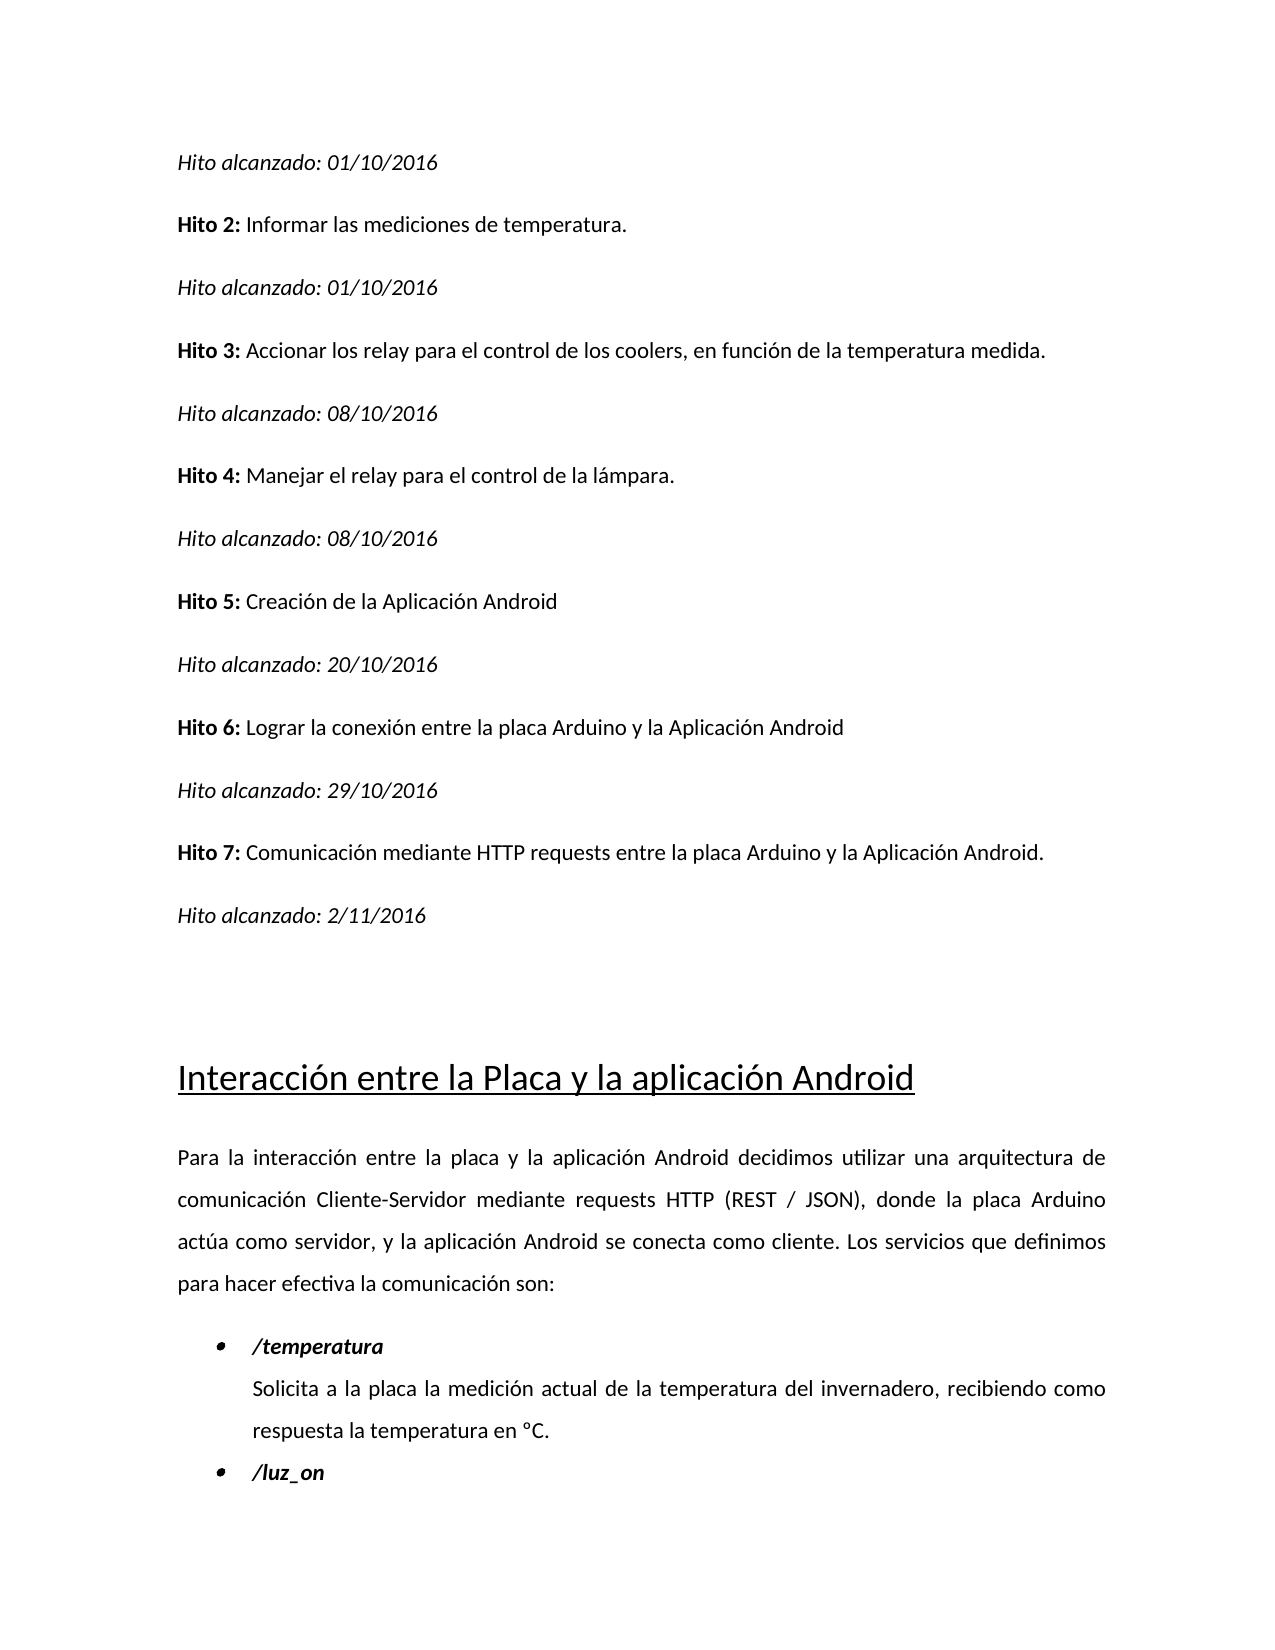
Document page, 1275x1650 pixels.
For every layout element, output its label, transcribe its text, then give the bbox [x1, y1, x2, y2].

text Hito alcanzado: 2/11/2016 [177, 901, 1107, 929]
text Hito alcanzado: 01/10/2016 [177, 273, 1107, 301]
text Hito alcanzado: 20/10/2016 [177, 650, 1107, 678]
text Hito alcanzado: 01/10/2016 [177, 148, 1107, 176]
text Interacción entre la Placa y la aplicación Android [177, 1054, 1107, 1099]
list Solicita a la placa la medición actual de la temperatura del invernadero, recibiendo como respuesta la temperatura en ºC. [252, 1374, 1107, 1444]
text Para la interacción entre la placa y la aplicación Android decidimos utilizar una arquitectura de comunicación Cliente-Servidor mediante requests HTTP (REST / JSON), donde la placa Arduino actúa como servidor, y la aplicación Android se conecta como cliente. Los servicios que definimos para hacer efectiva la comunicación son: [177, 1143, 1107, 1297]
text Hito alcanzado: 29/10/2016 [177, 776, 1107, 804]
text Hito 7: Comunicación mediante HTTP requests entre la placa Arduino y la Aplicación Android. [177, 838, 1107, 867]
list /luz_on [215, 1458, 1107, 1486]
text Hito alcanzado: 08/10/2016 [177, 399, 1107, 427]
text Hito 4: Manejar el relay para el control de la lámpara. [177, 462, 1107, 490]
text Hito 2: Informar las mediciones de temperatura. [177, 210, 1107, 238]
text Hito alcanzado: 08/10/2016 [177, 524, 1107, 552]
text Hito 3: Accionar los relay para el control de los coolers, en función de la temperatura medida. [177, 336, 1107, 364]
text Hito 5: Creación de la Aplicación Android [177, 587, 1107, 615]
text Hito 6: Lograr la conexión entre la placa Arduino y la Aplicación Android [177, 713, 1107, 741]
list /temperatura [215, 1332, 1107, 1360]
